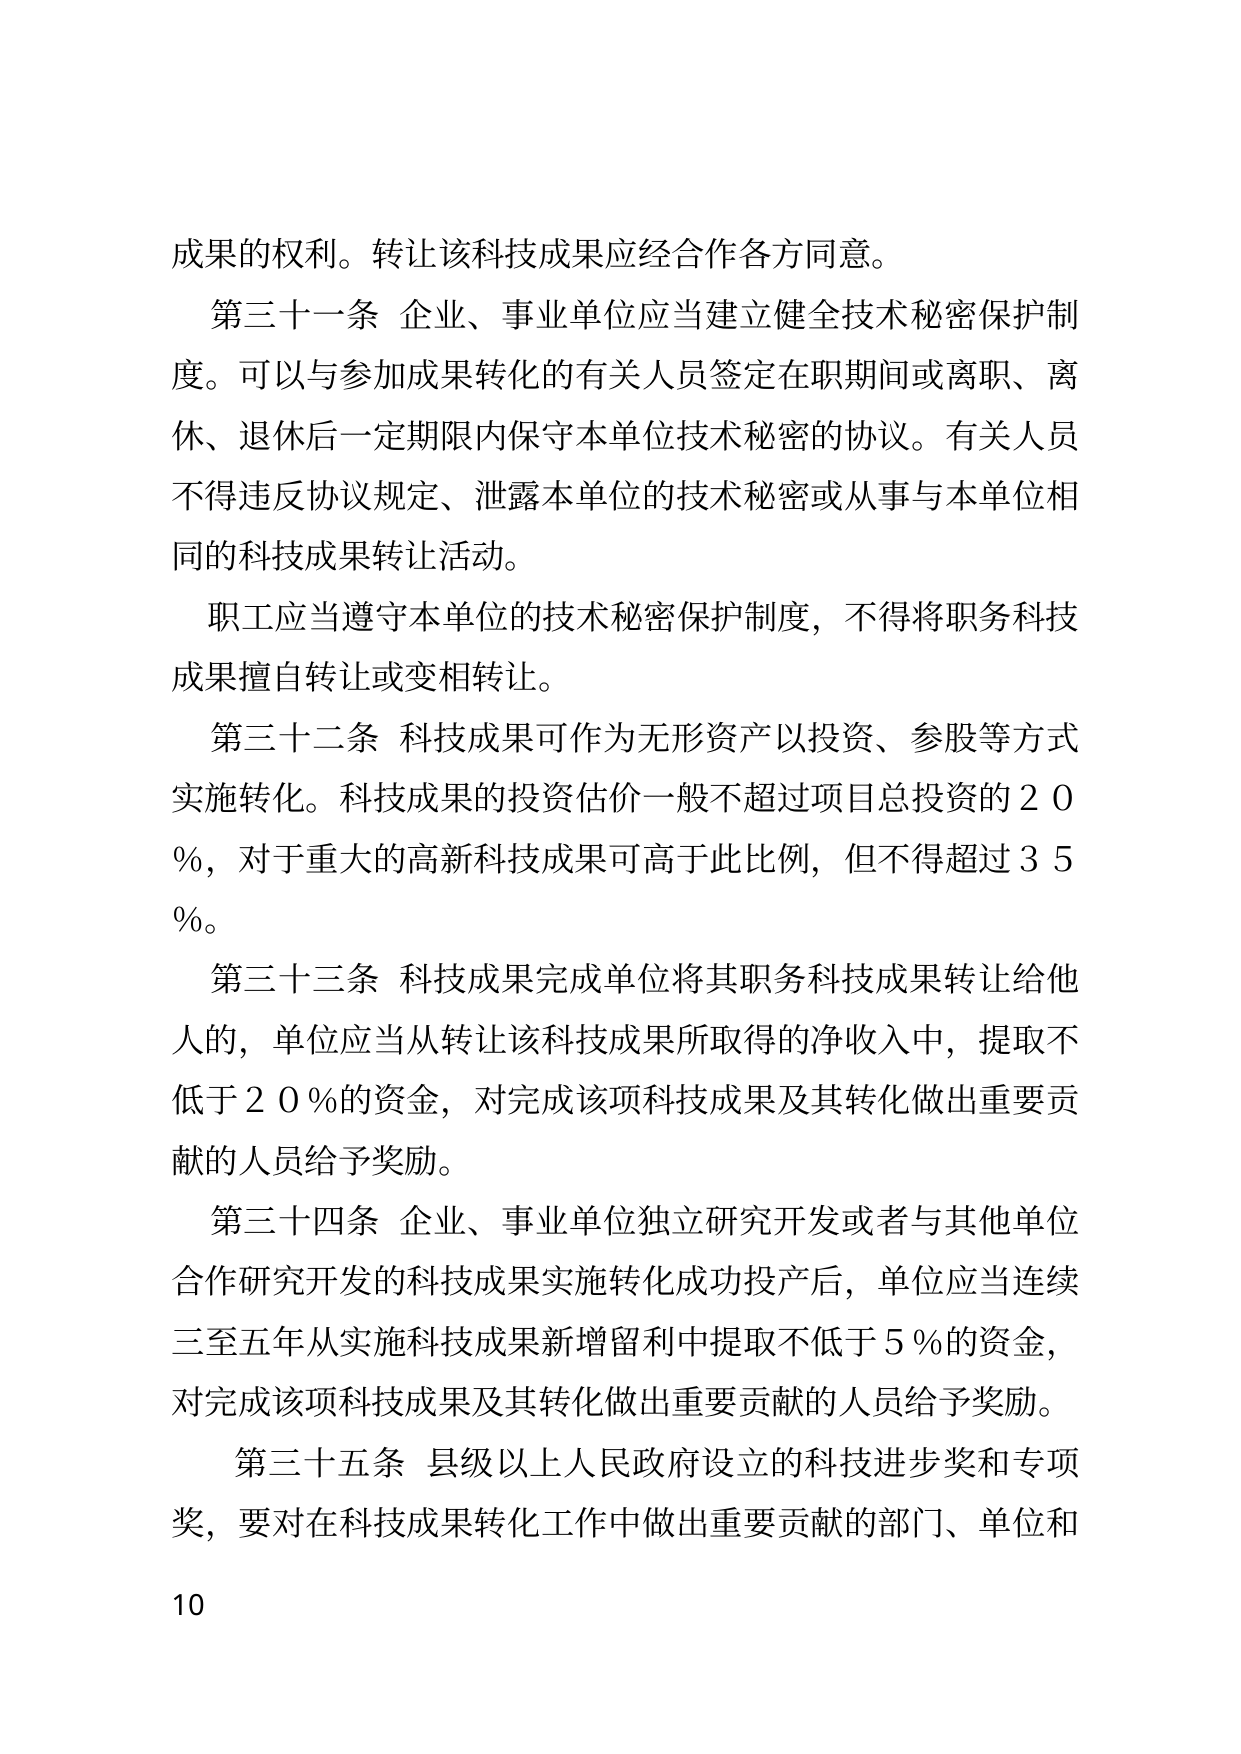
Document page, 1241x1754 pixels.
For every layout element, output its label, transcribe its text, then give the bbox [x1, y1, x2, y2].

text 职工应当遵守本单位的技术秘密保护制度，不得将职务科技成果擅自转让或变相转让。 [171, 581, 1081, 702]
text 第三十一条 企业、事业单位应当建立健全技术秘密保护制度。可以与参加成果转化的有关人员签定在职期间或离职、离休、退休后一定期限内保守本单位技术秘密的协议。有关人员不得违反协议规定、泄露本单位的技术秘密或从事与本单位相同的科技成果转让活动。 [171, 279, 1081, 581]
text 第三十二条 科技成果可作为无形资产以投资、参股等方式实施转化。科技成果的投资估价一般不超过项目总投资的２０％，对于重大的高新科技成果可高于此比例，但不得超过３５％。 [171, 702, 1081, 943]
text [171, 218, 1081, 279]
text 第三十三条 科技成果完成单位将其职务科技成果转让给他人的，单位应当从转让该科技成果所取得的净收入中，提取不低于２０％的资金，对完成该项科技成果及其转化做出重要贡献的人员给予奖励。 [171, 943, 1081, 1185]
text 第三十四条 企业、事业单位独立研究开发或者与其他单位合作研究开发的科技成果实施转化成功投产后，单位应当连续三至五年从实施科技成果新增留利中提取不低于５％的资金，对完成该项科技成果及其转化做出重要贡献的人员给予奖励。 [171, 1185, 1081, 1427]
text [171, 1427, 1081, 1548]
